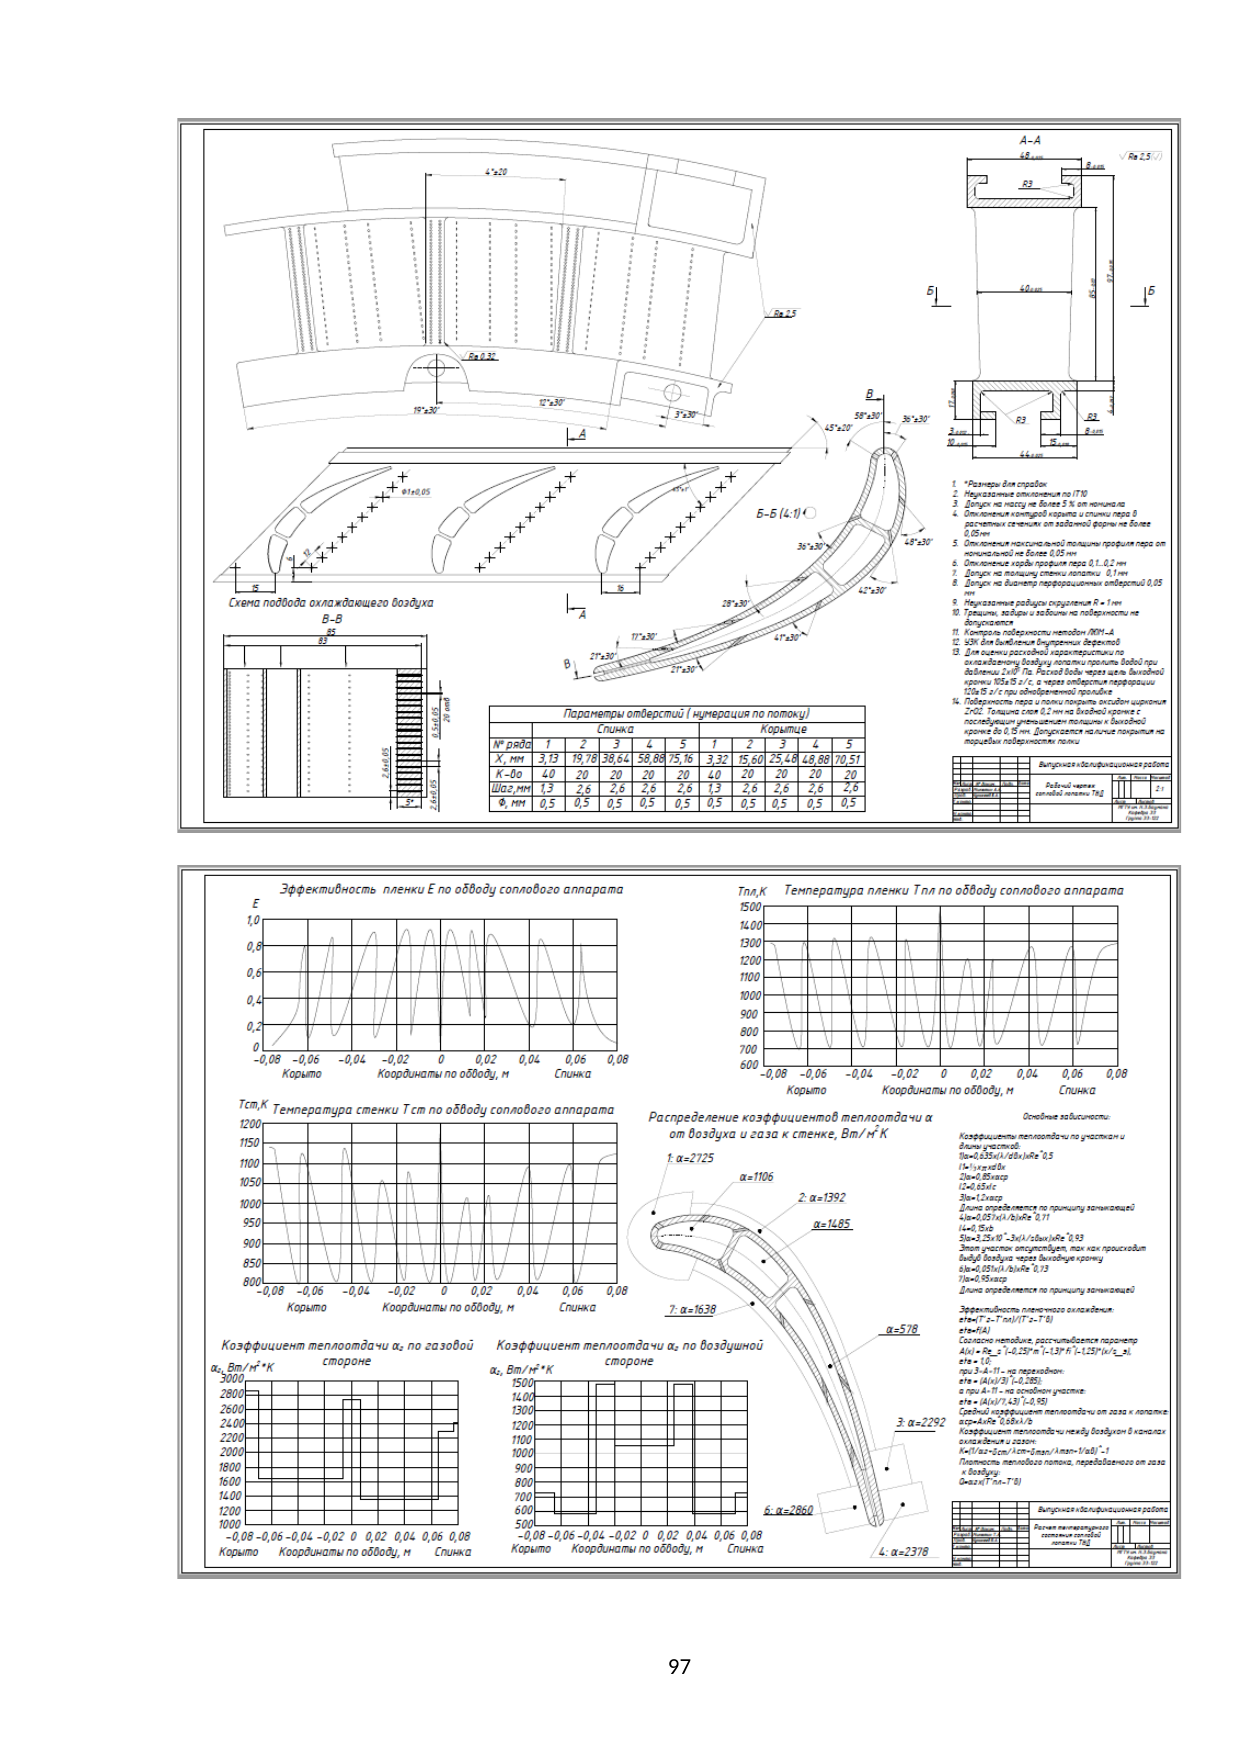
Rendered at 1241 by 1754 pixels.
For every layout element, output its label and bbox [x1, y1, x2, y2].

picture [177, 118, 1182, 833]
picture [177, 865, 1182, 1579]
